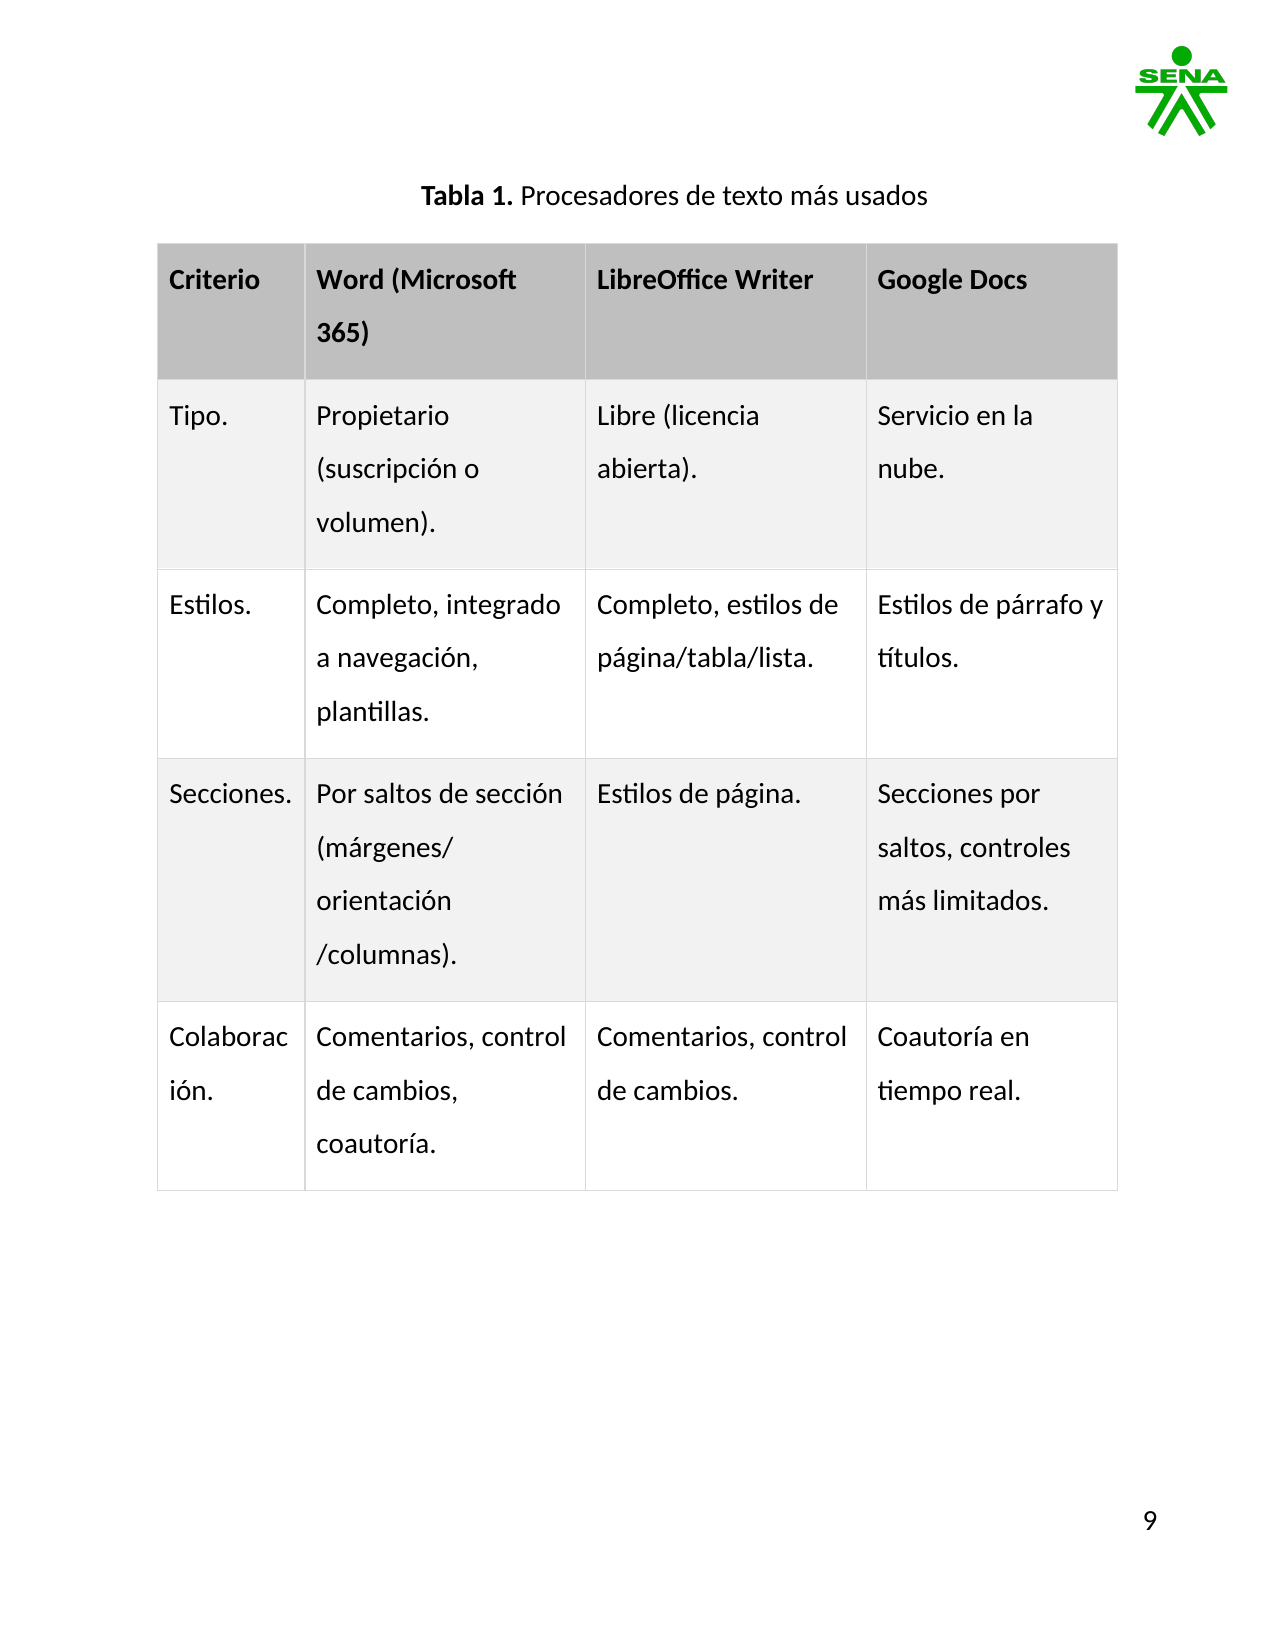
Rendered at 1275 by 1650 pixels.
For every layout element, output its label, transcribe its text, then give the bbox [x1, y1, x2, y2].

text Tabla 1. Procesadores de texto más usados [118, 177, 1157, 213]
table_cell Comentarios, control de cambios. [586, 1002, 866, 1190]
table_cell Propietario (suscripción o volumen). [306, 380, 585, 568]
table_cell Colaboración. [158, 1002, 304, 1190]
table_cell Coautoría en tiempo real. [867, 1002, 1117, 1190]
table_cell Secciones. [158, 759, 304, 1001]
table_cell Completo, integrado a navegación, plantillas. [306, 570, 585, 758]
table_cell Secciones por saltos, controles más limitados. [867, 759, 1117, 1001]
table_header Word (Microsoft 365) [306, 244, 585, 379]
table_header Criterio [158, 244, 304, 379]
picture [1135, 46, 1228, 136]
table_cell Por saltos de sección (márgenes/ orientación /columnas). [306, 759, 585, 1001]
table_header LibreOffice Writer [586, 244, 866, 379]
table_cell Estilos de página. [586, 759, 866, 1001]
table_header Google Docs [867, 244, 1117, 379]
table_cell Tipo. [158, 380, 304, 568]
table_cell Servicio en la nube. [867, 380, 1117, 568]
table_cell Estilos. [158, 570, 304, 758]
table_cell Estilos de párrafo y títulos. [867, 570, 1117, 758]
table_cell Completo, estilos de página/tabla/lista. [586, 570, 866, 758]
table_cell Comentarios, control de cambios, coautoría. [306, 1002, 585, 1190]
table_cell Libre (licencia abierta). [586, 380, 866, 568]
